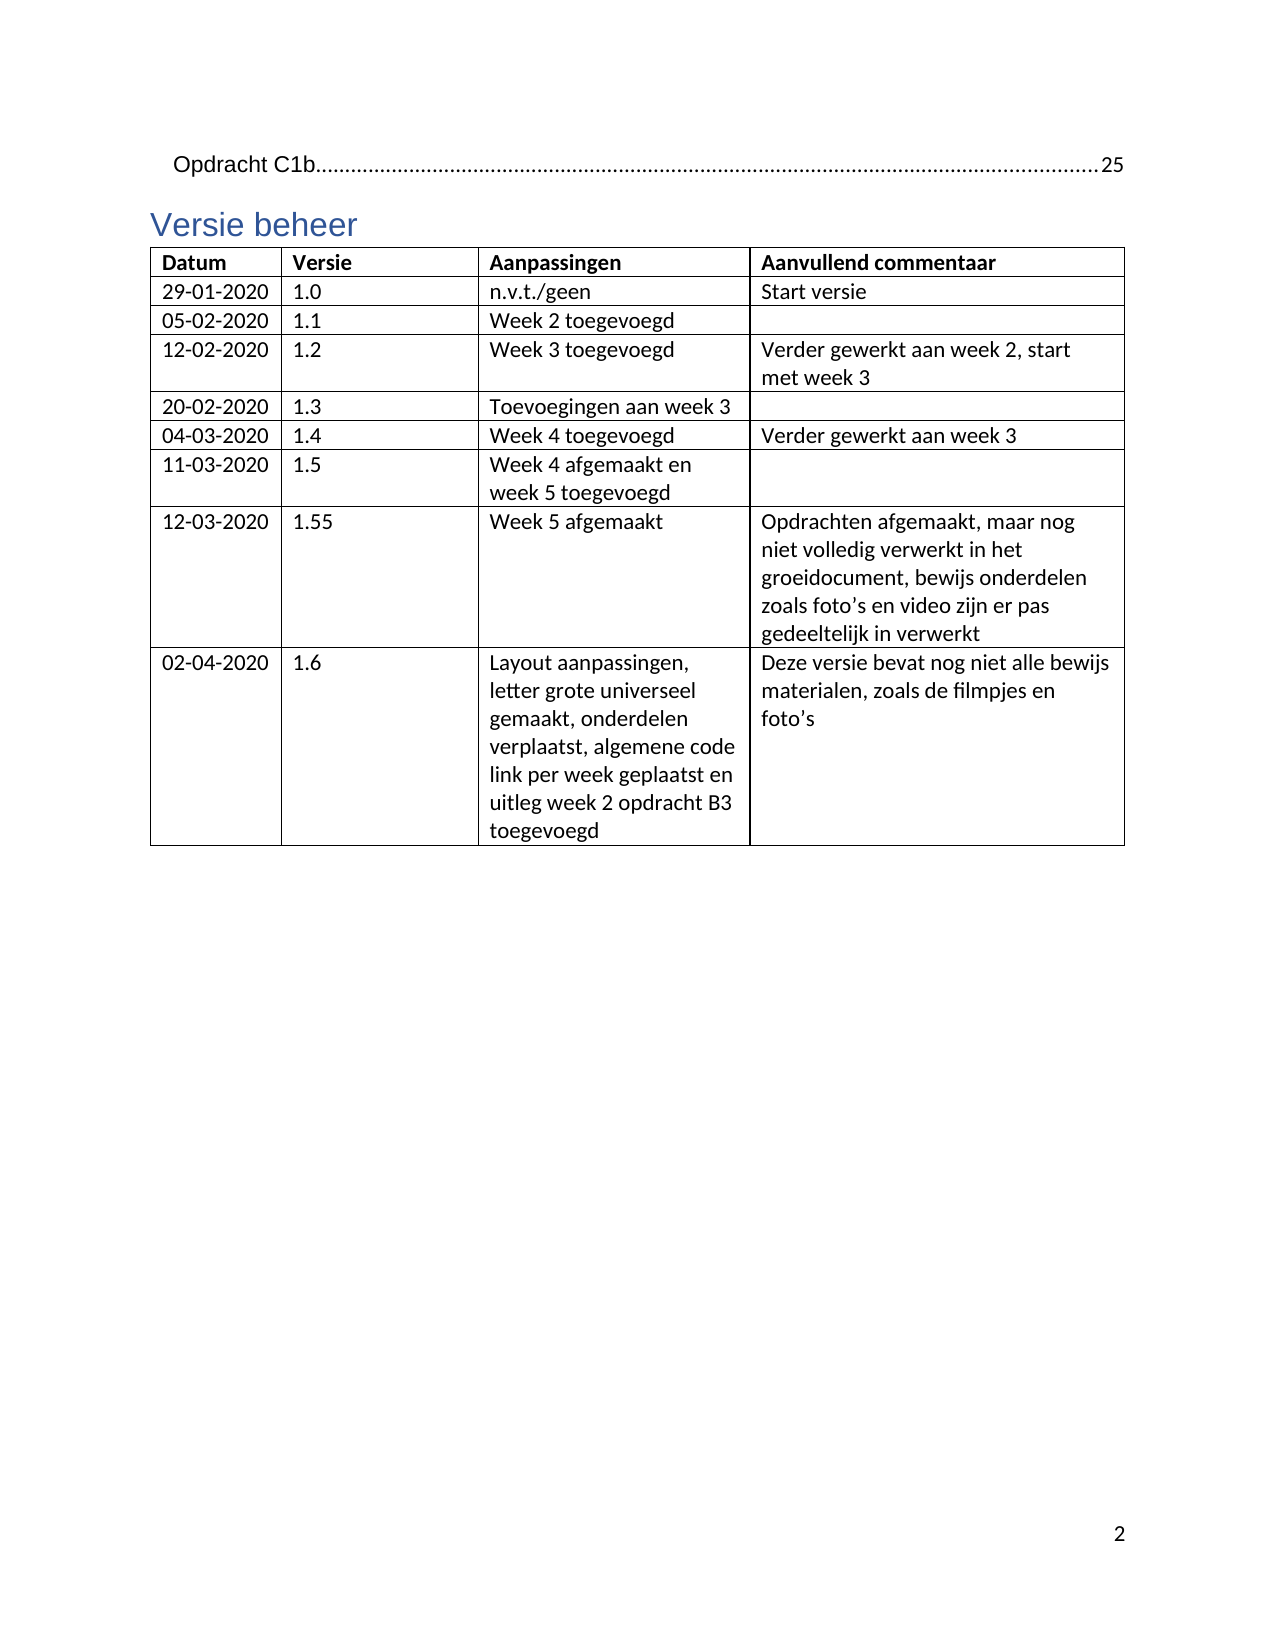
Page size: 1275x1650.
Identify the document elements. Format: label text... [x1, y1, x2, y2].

table_cell Toevoegingen aan week 3 [479, 392, 749, 420]
table_cell Week 3 toegevoegd [479, 335, 749, 391]
table_header Aanpassingen [479, 248, 749, 276]
table_cell [751, 392, 1124, 420]
table_cell 12-02-2020 [151, 335, 281, 391]
table_cell Start versie [751, 277, 1124, 305]
table_cell Deze versie bevat nog niet alle bewijs materialen, zoals de filmpjes en foto’s [751, 648, 1124, 844]
table_cell 04-03-2020 [151, 421, 281, 449]
table_cell [751, 450, 1124, 506]
subtitle Versie beheer [150, 205, 1125, 244]
table_cell 1.0 [282, 277, 478, 305]
table_header Versie [282, 248, 478, 276]
table_cell 1.2 [282, 335, 478, 391]
table_cell 1.55 [282, 507, 478, 647]
table_cell Week 4 afgemaakt en week 5 toegevoegd [479, 450, 749, 506]
table_cell 1.3 [282, 392, 478, 420]
table_cell 20-02-2020 [151, 392, 281, 420]
table_cell 1.1 [282, 306, 478, 334]
table_cell n.v.t./geen [479, 277, 749, 305]
table_header Aanvullend commentaar [751, 248, 1124, 276]
table_cell 12-03-2020 [151, 507, 281, 647]
table_cell 02-04-2020 [151, 648, 281, 844]
table_cell Verder gewerkt aan week 2, start met week 3 [751, 335, 1124, 391]
table_cell Verder gewerkt aan week 3 [751, 421, 1124, 449]
table_cell 05-02-2020 [151, 306, 281, 334]
table_cell [751, 306, 1124, 334]
table_cell 11-03-2020 [151, 450, 281, 506]
table_cell Week 2 toegevoegd [479, 306, 749, 334]
table_header Datum [151, 248, 281, 276]
table_cell Week 5 afgemaakt [479, 507, 749, 647]
table_cell Opdrachten afgemaakt, maar nog niet volledig verwerkt in het groeidocument, bewijs onderdelen zoals foto’s en video zijn er pas gedeeltelijk in verwerkt [751, 507, 1124, 647]
table_cell Layout aanpassingen, letter grote universeel gemaakt, onderdelen verplaatst, algemene code link per week geplaatst en uitleg week 2 opdracht B3 toegevoegd [479, 648, 749, 844]
table_cell 1.4 [282, 421, 478, 449]
table_cell 1.6 [282, 648, 478, 844]
table_cell 1.5 [282, 450, 478, 506]
table_cell 29-01-2020 [151, 277, 281, 305]
table_cell Week 4 toegevoegd [479, 421, 749, 449]
